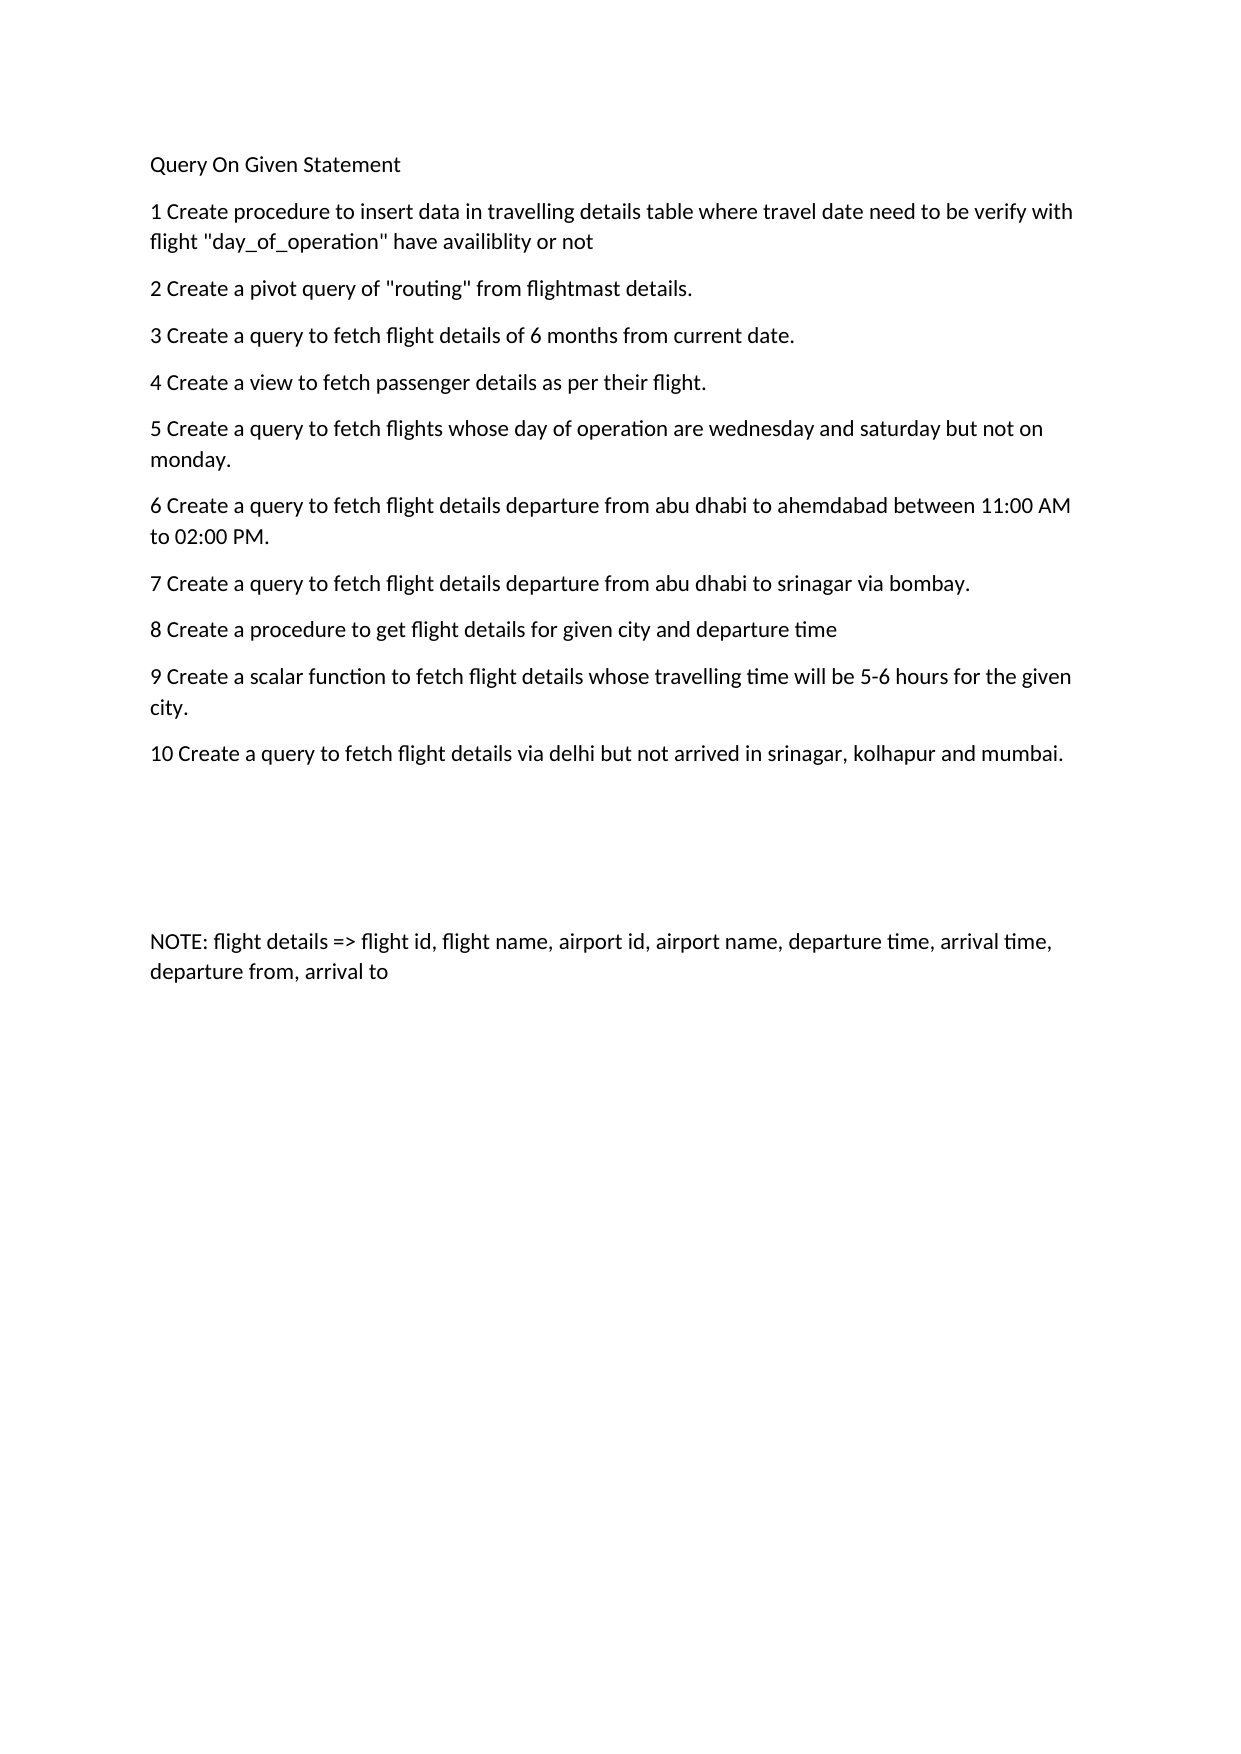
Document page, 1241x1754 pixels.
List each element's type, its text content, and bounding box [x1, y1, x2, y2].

text 1 Create procedure to insert data in travelling details table where travel date need to be verify with flight "day_of_operation" have availiblity or not [150, 197, 1090, 255]
text 8 Create a procedure to get flight details for given city and departure time [150, 616, 1090, 644]
text NOTE: flight details => flight id, flight name, airport id, airport name, departure time, arrival time, departure from, arrival to [150, 927, 1090, 985]
text 2 Create a pivot query of "routing" from flightmast details. [150, 274, 1090, 302]
text 10 Create a query to fetch flight details via delhi but not arrived in srinagar, kolhapur and mumbai. [150, 739, 1090, 768]
text 9 Create a scalar function to fetch flight details whose travelling time will be 5-6 hours for the given city. [150, 662, 1090, 721]
text Query On Given Statement [150, 150, 1090, 178]
text 6 Create a query to fetch flight details departure from abu dhabi to ahemdabad between 11:00 AM to 02:00 PM. [150, 492, 1090, 550]
text 7 Create a query to fetch flight details departure from abu dhabi to srinagar via bombay. [150, 569, 1090, 597]
text 3 Create a query to fetch flight details of 6 months from current date. [150, 321, 1090, 349]
text 4 Create a view to fetch passenger details as per their flight. [150, 368, 1090, 396]
text 5 Create a query to fetch flights whose day of operation are wednesday and saturday but not on monday. [150, 414, 1090, 473]
